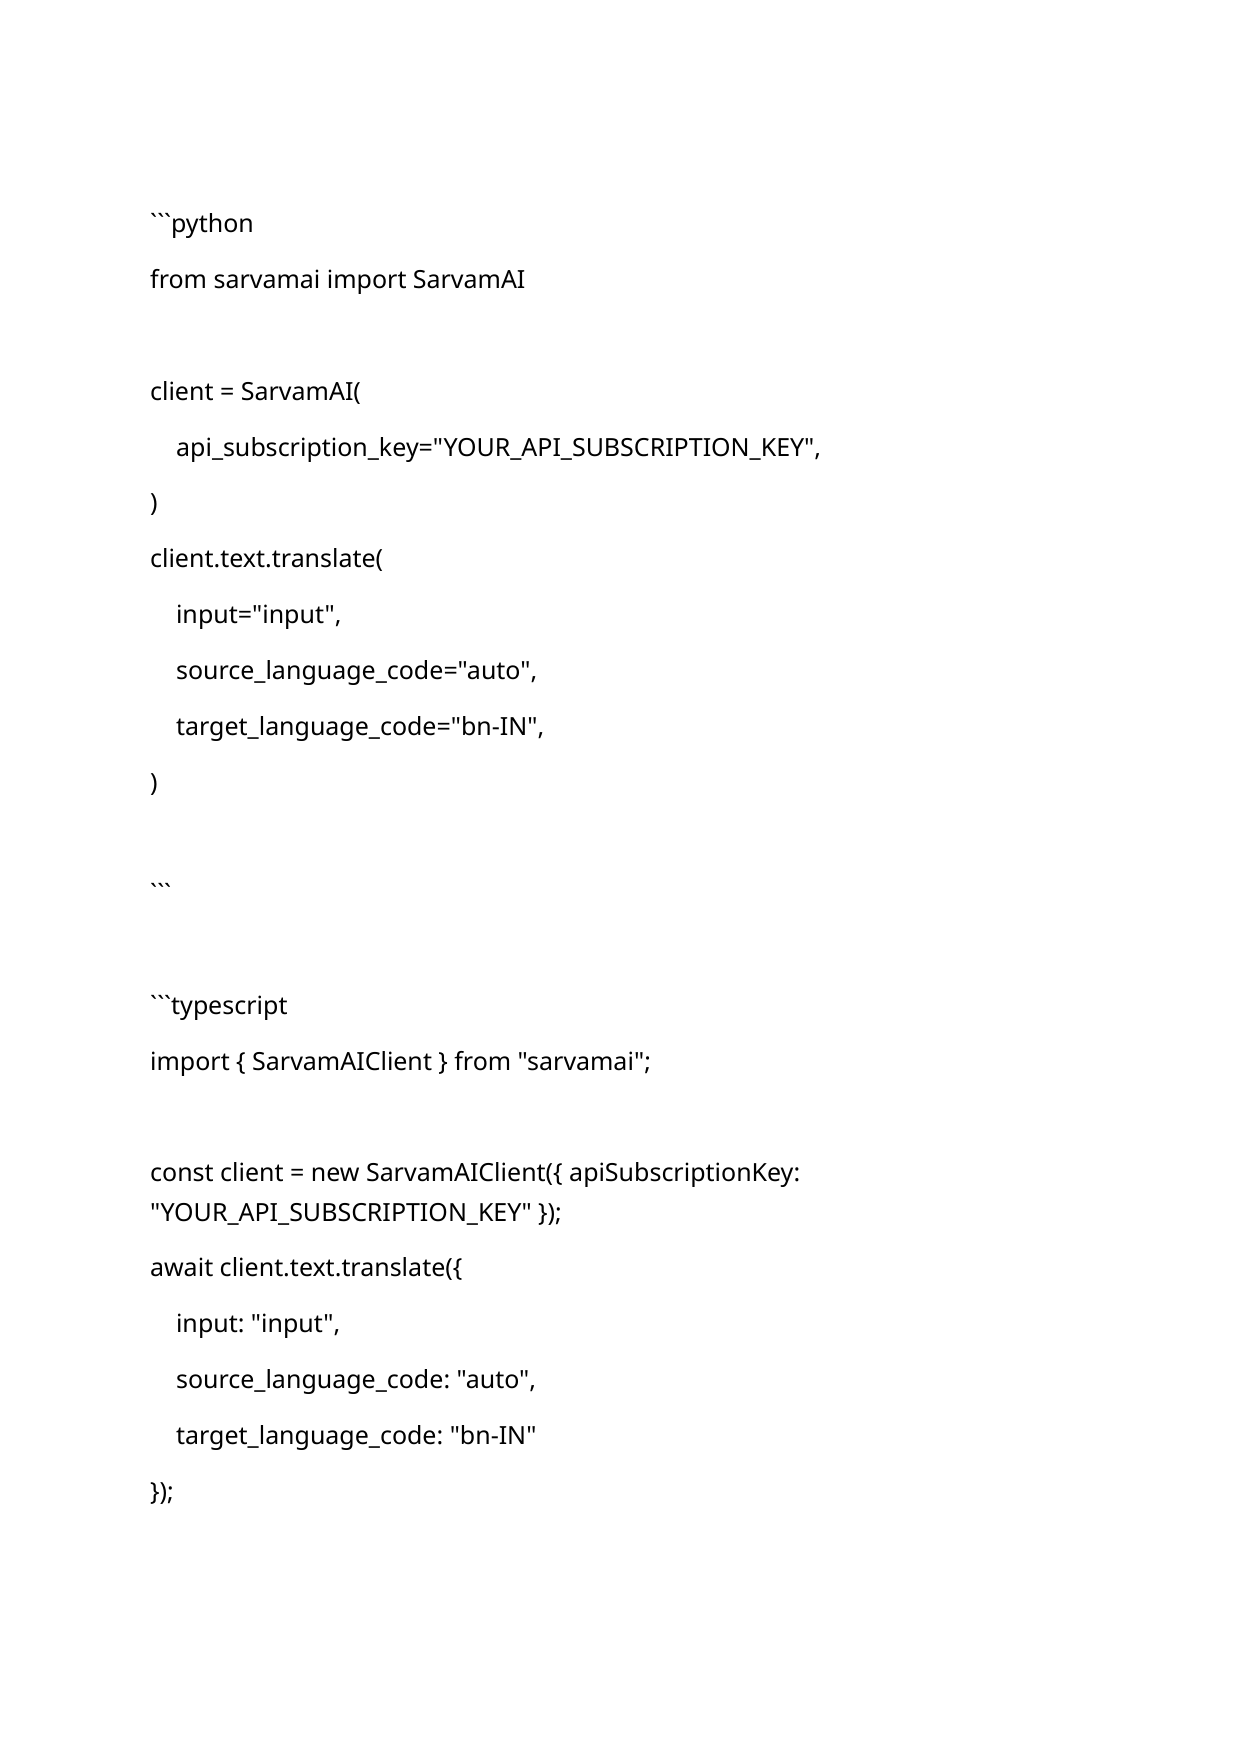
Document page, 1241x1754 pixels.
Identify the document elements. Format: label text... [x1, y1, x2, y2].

text ) [150, 764, 1090, 798]
text target_language_code="bn-IN", [150, 708, 1090, 742]
text }); [150, 1473, 1090, 1507]
text from sarvamai import SarvamAI [150, 262, 1090, 296]
text await client.text.translate({ [150, 1250, 1090, 1284]
text source_language_code="auto", [150, 652, 1090, 687]
text client = SarvamAI( [150, 373, 1090, 407]
text input: "input", [150, 1306, 1090, 1340]
text ```python [150, 206, 1090, 240]
text const client = new SarvamAIClient({ apiSubscriptionKey: "YOUR_API_SUBSCRIPTION_KEY" }); [150, 1155, 1090, 1228]
text input="input", [150, 597, 1090, 631]
text target_language_code: "bn-IN" [150, 1417, 1090, 1452]
text ```typescript [150, 987, 1090, 1022]
text source_language_code: "auto", [150, 1362, 1090, 1396]
text client.text.translate( [150, 541, 1090, 575]
text ``` [150, 876, 1090, 910]
text ) [150, 485, 1090, 519]
text import { SarvamAIClient } from "sarvamai"; [150, 1043, 1090, 1077]
text api_subscription_key="YOUR_API_SUBSCRIPTION_KEY", [150, 429, 1090, 463]
